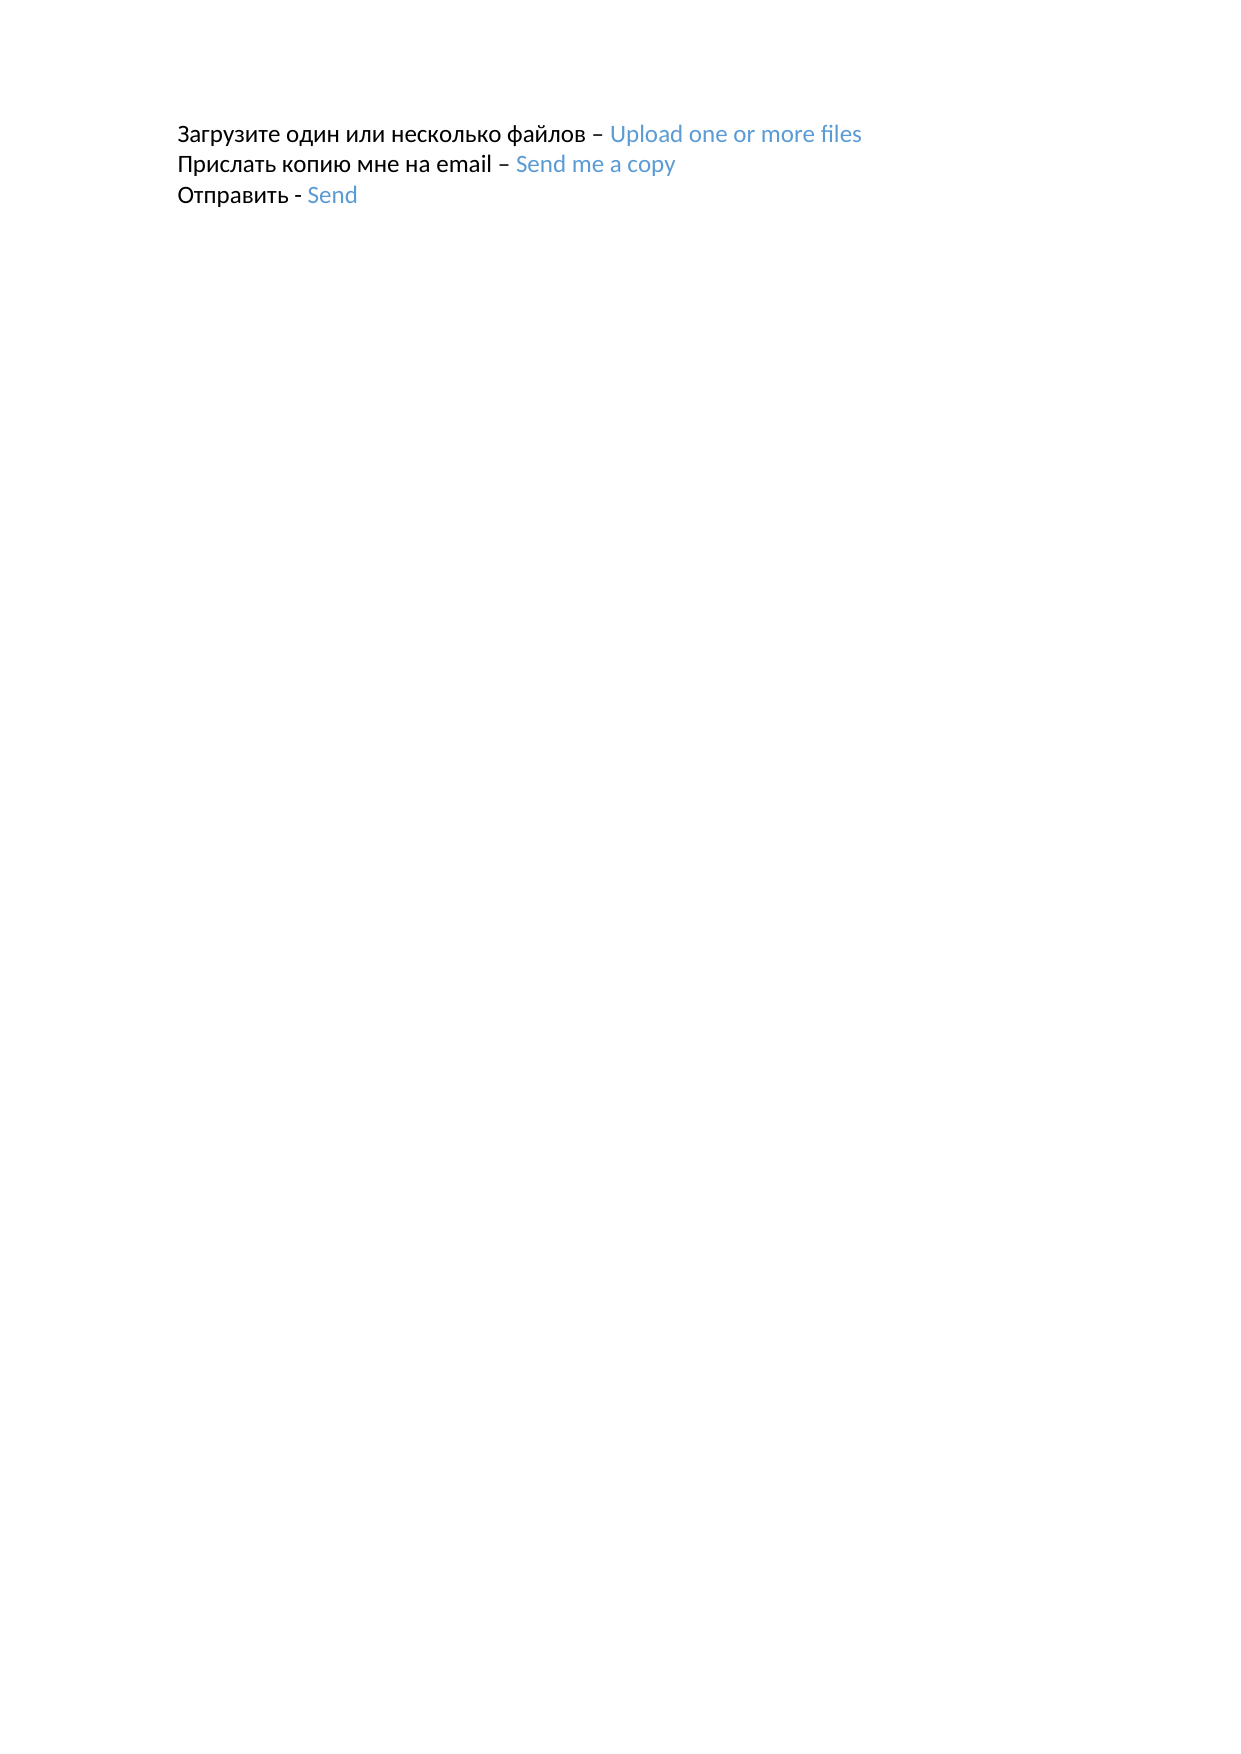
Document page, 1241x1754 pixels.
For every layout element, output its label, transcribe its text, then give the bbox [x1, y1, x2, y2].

text Загрузите один или несколько файлов – Upload one or more files [177, 118, 1152, 149]
text Отправить - Send [177, 179, 1152, 210]
text Прислать копию мне на email – Send me a copy [177, 149, 1152, 179]
